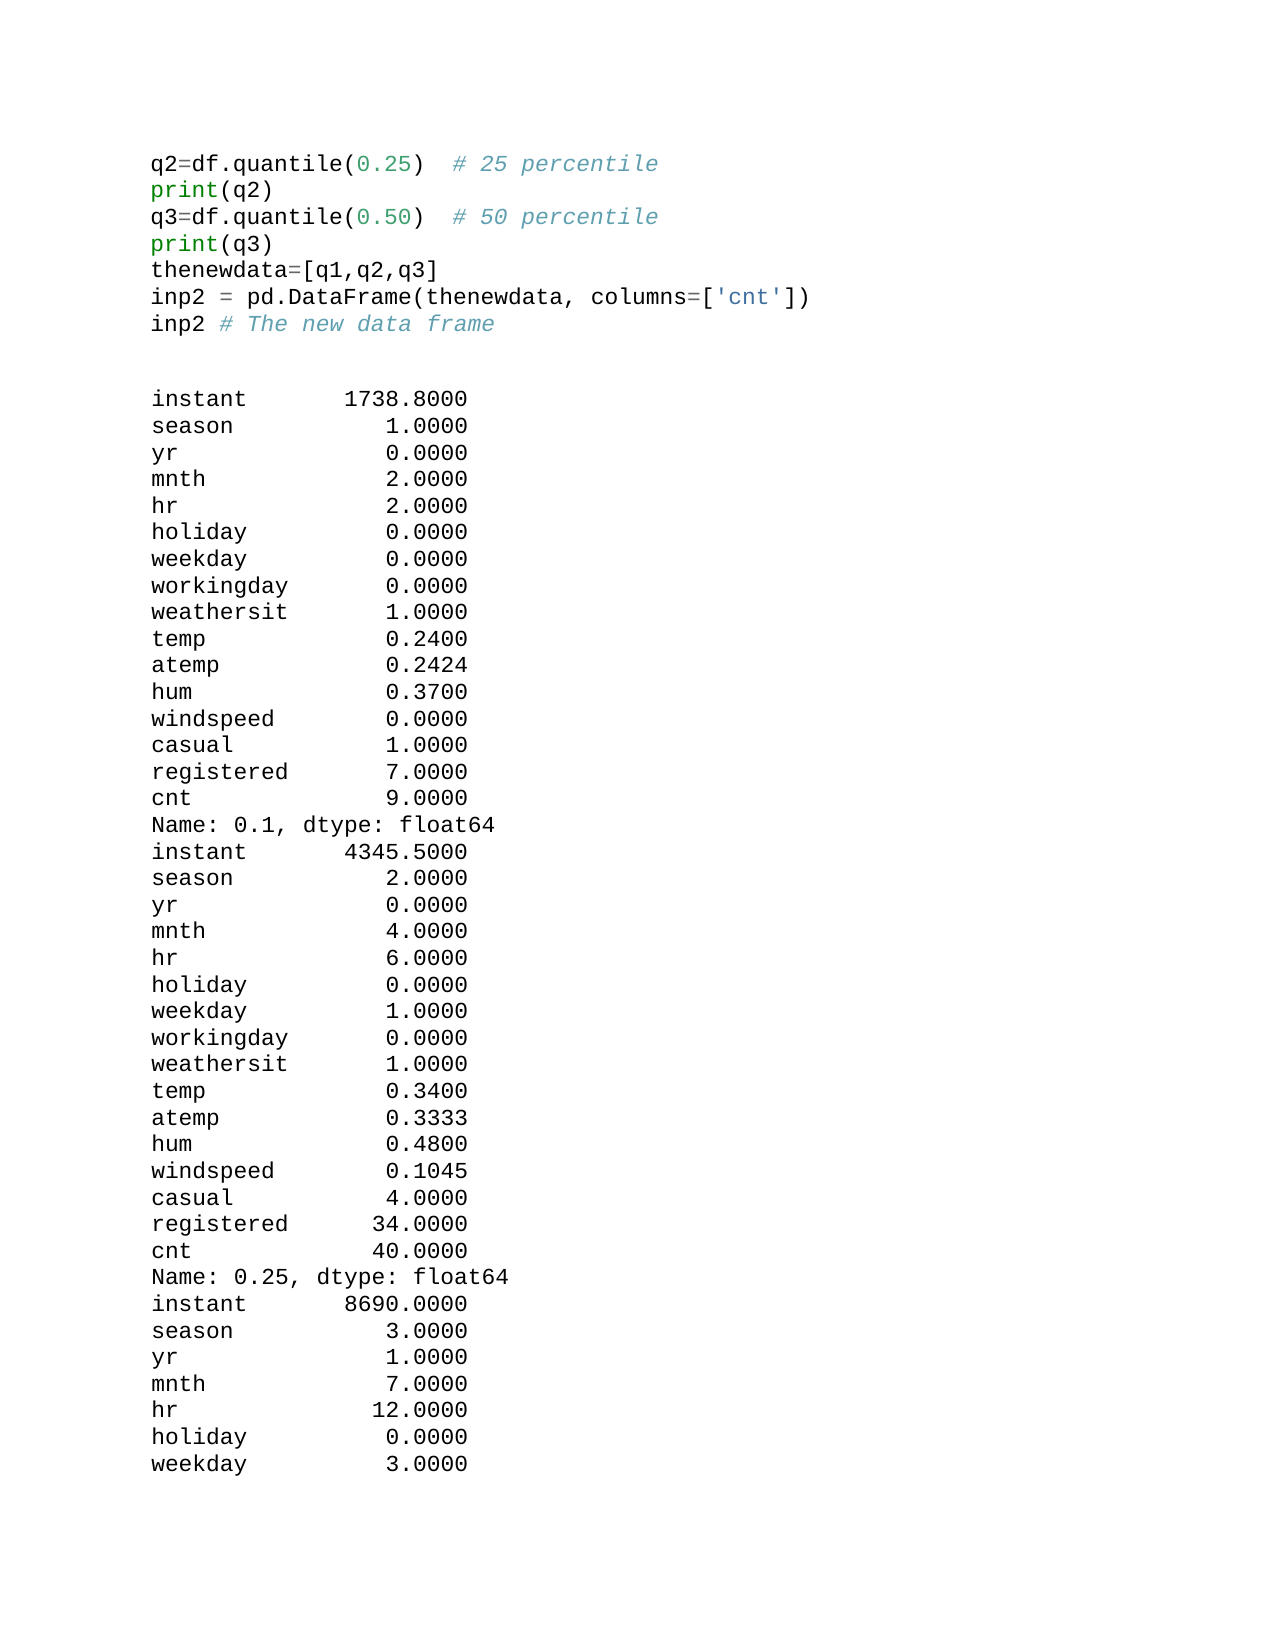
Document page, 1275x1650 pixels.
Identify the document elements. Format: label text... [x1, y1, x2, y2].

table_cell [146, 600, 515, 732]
text print(q2) [150, 179, 1133, 205]
text q3=df.quantile(0.50) # 50 percentile [150, 205, 1133, 231]
text q2=df.quantile(0.25) # 25 percentile [150, 152, 1133, 178]
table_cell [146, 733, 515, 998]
text inp2 = pd.DataFrame(thenewdata, columns=['cnt']) inp2 # The new data frame [150, 285, 849, 338]
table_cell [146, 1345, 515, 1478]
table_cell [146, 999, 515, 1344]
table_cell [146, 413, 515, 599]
text print(q3) thenewdata=[q1,q2,q3] [150, 232, 441, 285]
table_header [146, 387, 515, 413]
